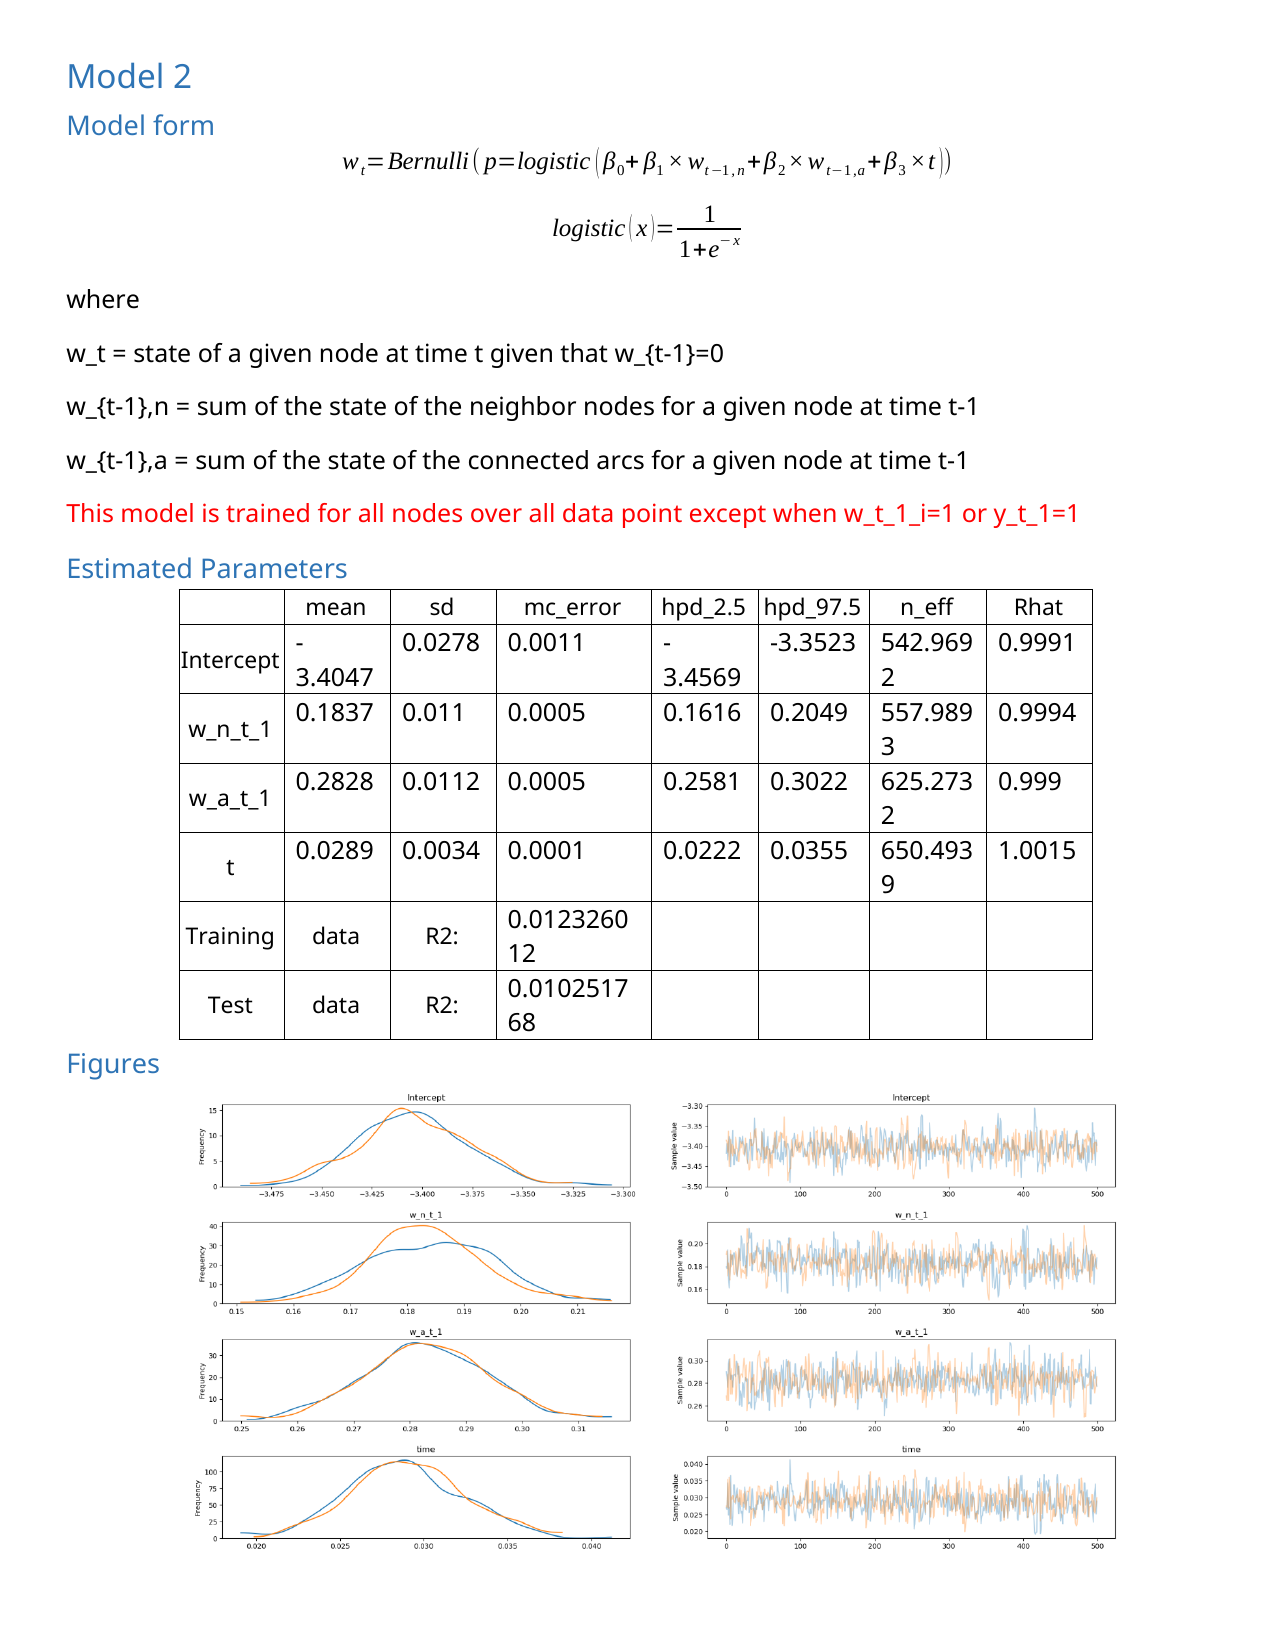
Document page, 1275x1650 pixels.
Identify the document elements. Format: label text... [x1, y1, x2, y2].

table_cell 542.9692 [870, 625, 986, 693]
table_cell [870, 902, 986, 970]
table_cell [987, 902, 1092, 970]
text w_{t-1},n = sum of the state of the neighbor nodes for a given node at time t-1 [66, 389, 1228, 423]
subtitle Model 2 [66, 53, 1228, 98]
table_cell 0.0355 [759, 833, 869, 901]
table_cell R2: [391, 971, 496, 1039]
table_header sd [391, 590, 496, 624]
table_header [180, 590, 284, 624]
table_cell [987, 971, 1092, 1039]
table_cell 0.0112 [391, 764, 496, 832]
table_header n_eff [870, 590, 986, 624]
table_cell 0.010251768 [497, 971, 651, 1039]
table_cell 0.012326012 [497, 902, 651, 970]
table_header Rhat [987, 590, 1092, 624]
table_cell 0.0034 [391, 833, 496, 901]
table_cell 0.0001 [497, 833, 651, 901]
table_cell -3.4569 [652, 625, 758, 693]
table_cell 0.9991 [987, 625, 1092, 693]
table_cell 0.2581 [652, 764, 758, 832]
table_cell w_n_t_1 [180, 694, 284, 762]
table_cell 0.1616 [652, 694, 758, 762]
table_cell 557.9893 [870, 694, 986, 762]
table_cell t [180, 833, 284, 901]
table_cell [870, 971, 986, 1039]
table_cell 0.0222 [652, 833, 758, 901]
table_cell 0.2828 [285, 764, 390, 832]
table_cell 0.9994 [987, 694, 1092, 762]
table_cell 0.999 [987, 764, 1092, 832]
table_cell -3.4047 [285, 625, 390, 693]
table_cell 0.1837 [285, 694, 390, 762]
text where [66, 282, 1228, 316]
table_cell data [285, 971, 390, 1039]
table_header hpd_97.5 [759, 590, 869, 624]
table_cell [652, 902, 758, 970]
subtitle Model form [66, 106, 1228, 143]
table_cell 0.2049 [759, 694, 869, 762]
table_header hpd_2.5 [652, 590, 758, 624]
table_cell -3.3523 [759, 625, 869, 693]
table_cell [759, 902, 869, 970]
table_cell 0.0011 [497, 625, 651, 693]
picture [165, 1084, 1130, 1561]
table_cell [759, 971, 869, 1039]
table_header mc_error [497, 590, 651, 624]
text This model is trained for all nodes over all data point except when w_t_1_i=1 or y_t_1=1 [66, 496, 1228, 530]
table_cell 0.0005 [497, 694, 651, 762]
table_cell 0.0005 [497, 764, 651, 832]
table_header mean [285, 590, 390, 624]
table_cell 1.0015 [987, 833, 1092, 901]
subtitle Figures [66, 1044, 1228, 1081]
table_cell 0.0289 [285, 833, 390, 901]
table_cell 0.0278 [391, 625, 496, 693]
subtitle Estimated Parameters [66, 549, 1228, 586]
text w_{t-1},a = sum of the state of the connected arcs for a given node at time t-1 [66, 442, 1228, 476]
table_cell Test [180, 971, 284, 1039]
table_cell R2: [391, 902, 496, 970]
table_cell [652, 971, 758, 1039]
table_cell 0.011 [391, 694, 496, 762]
table_cell Training [180, 902, 284, 970]
table_cell w_a_t_1 [180, 764, 284, 832]
table_cell 0.3022 [759, 764, 869, 832]
table_cell Intercept [180, 625, 284, 693]
text w_t = state of a given node at time t given that w_{t-1}=0 [66, 335, 1228, 369]
table_cell data [285, 902, 390, 970]
table_cell 650.4939 [870, 833, 986, 901]
table_cell 625.2732 [870, 764, 986, 832]
